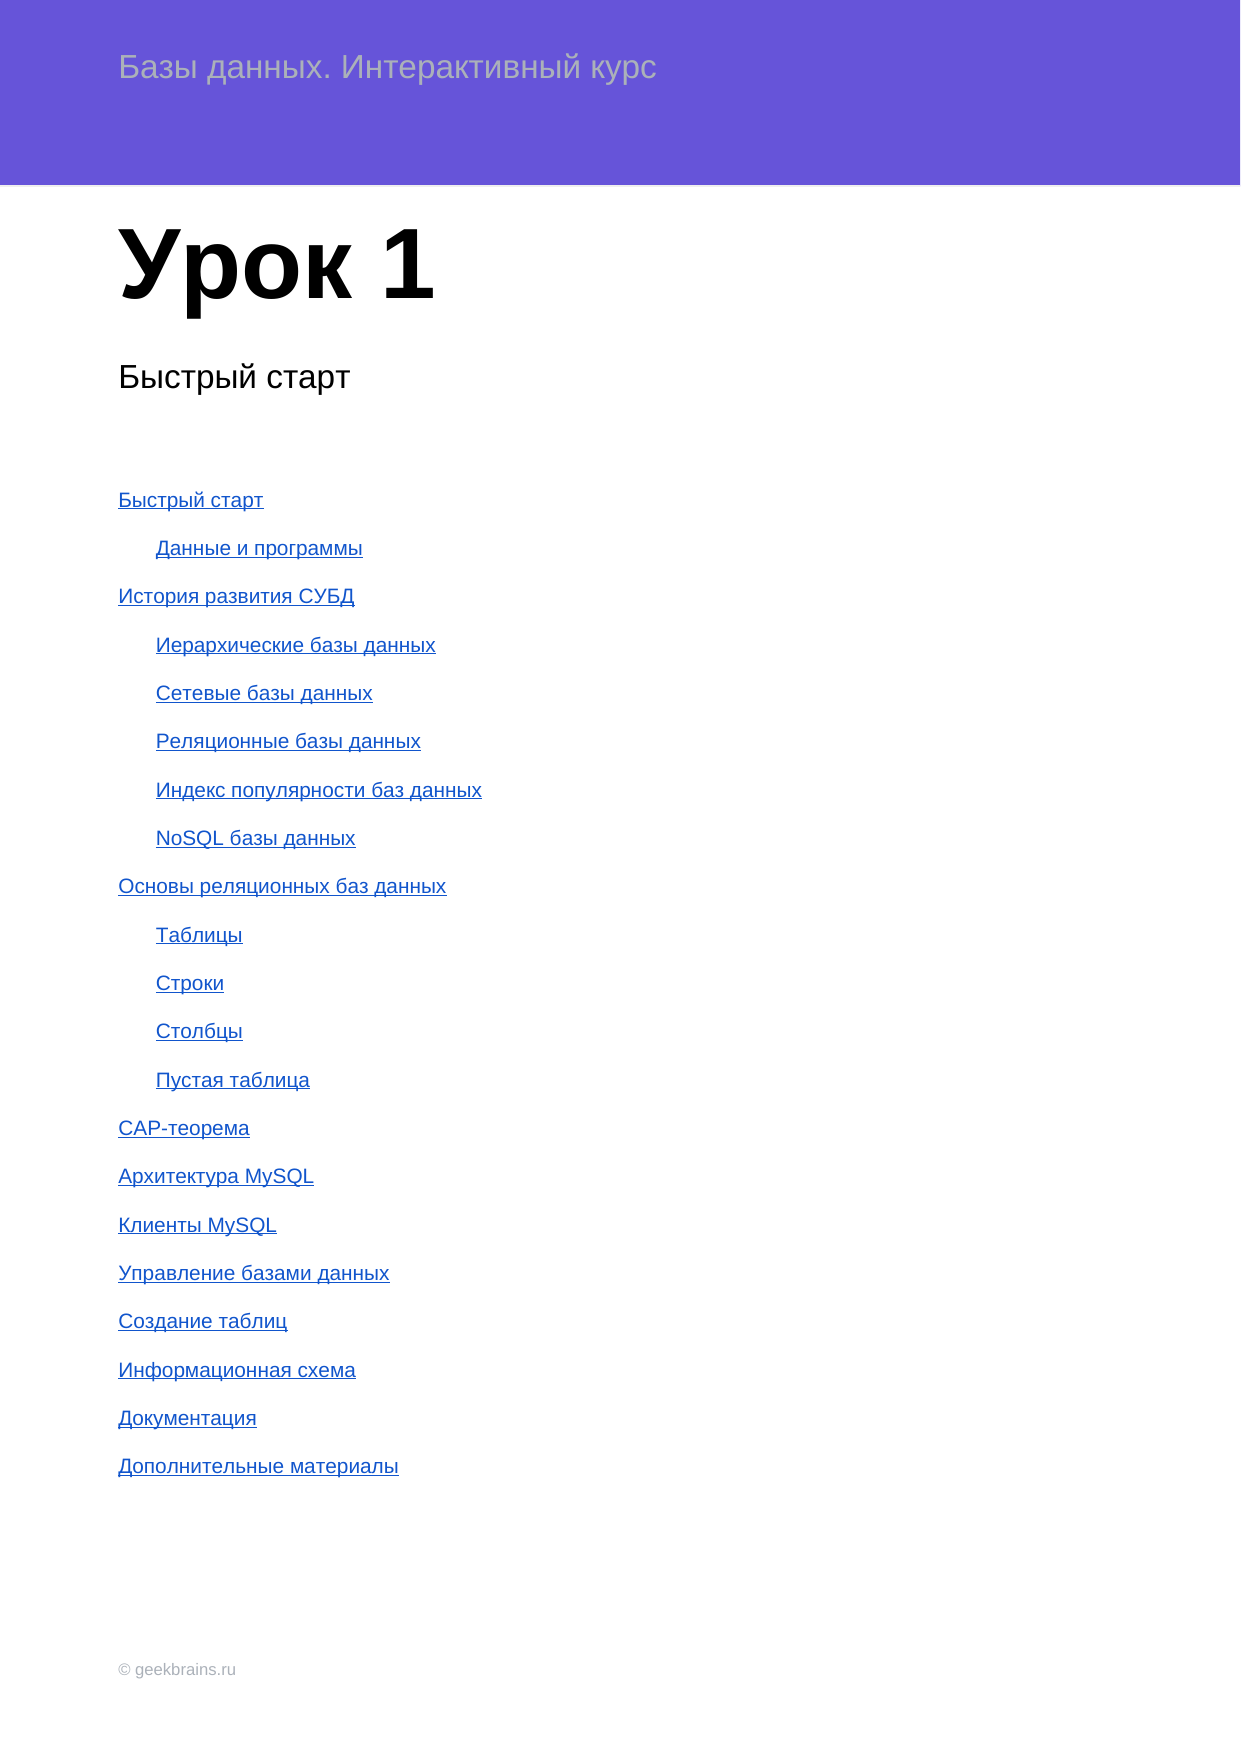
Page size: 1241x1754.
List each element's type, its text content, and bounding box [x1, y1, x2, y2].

subtitle Быстрый старт [118, 357, 1122, 396]
title Урок 1 [118, 118, 1122, 319]
